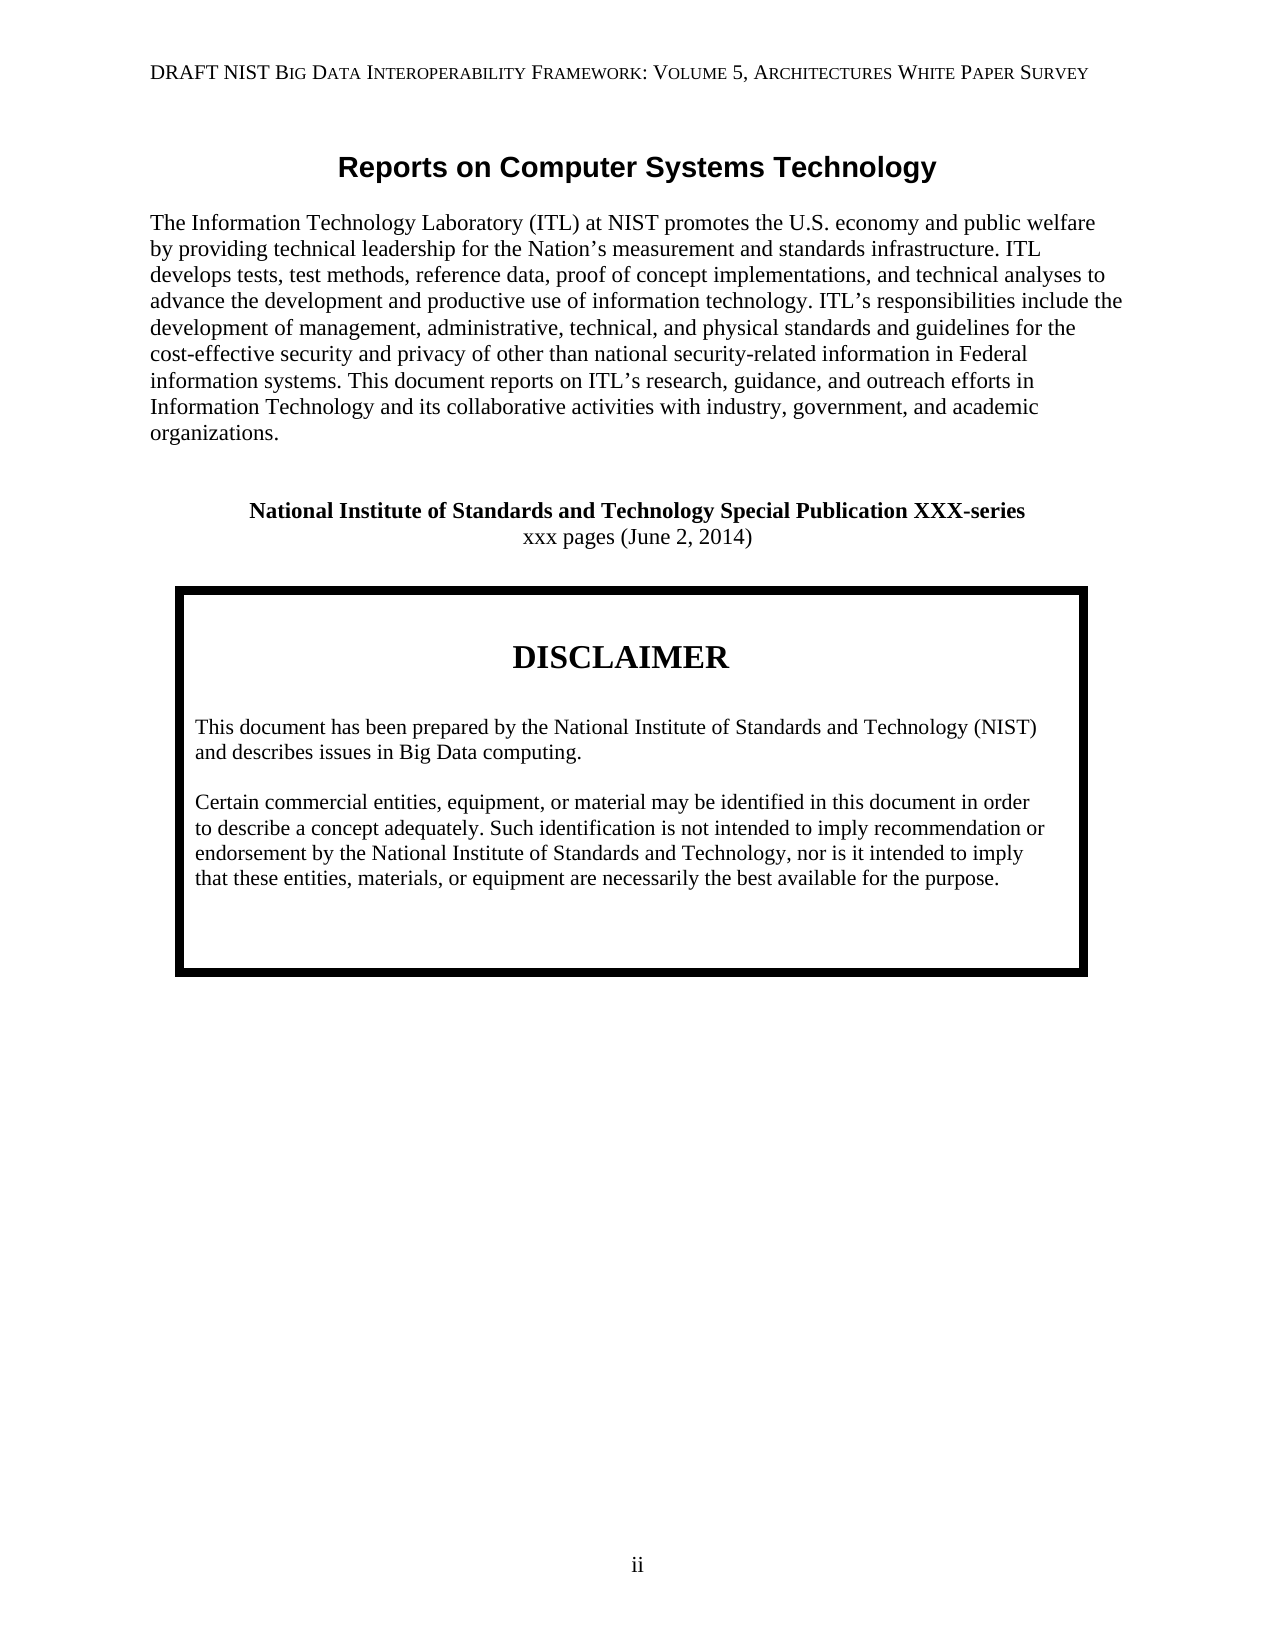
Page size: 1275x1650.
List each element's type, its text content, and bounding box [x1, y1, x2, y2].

text The Information Technology Laboratory (ITL) at NIST promotes the U.S. economy and public welfare by providing technical leadership for the Nation’s measurement and standards infrastructure. ITL develops tests, test methods, reference data, proof of concept implementations, and technical analyses to advance the development and productive use of information technology. ITL’s responsibilities include the development of management, administrative, technical, and physical standards and guidelines for the cost-effective security and privacy of other than national security-related information in Federal information systems. This document reports on ITL’s research, guidance, and outreach efforts in Information Technology and its collaborative activities with industry, government, and academic organizations. [150, 208, 1125, 446]
text National Institute of Standards and Technology Special Publication XXX-series [150, 497, 1125, 523]
title Reports on Computer Systems Technology [150, 150, 1125, 183]
text xxx pages (June 2, 2014) [150, 523, 1125, 550]
